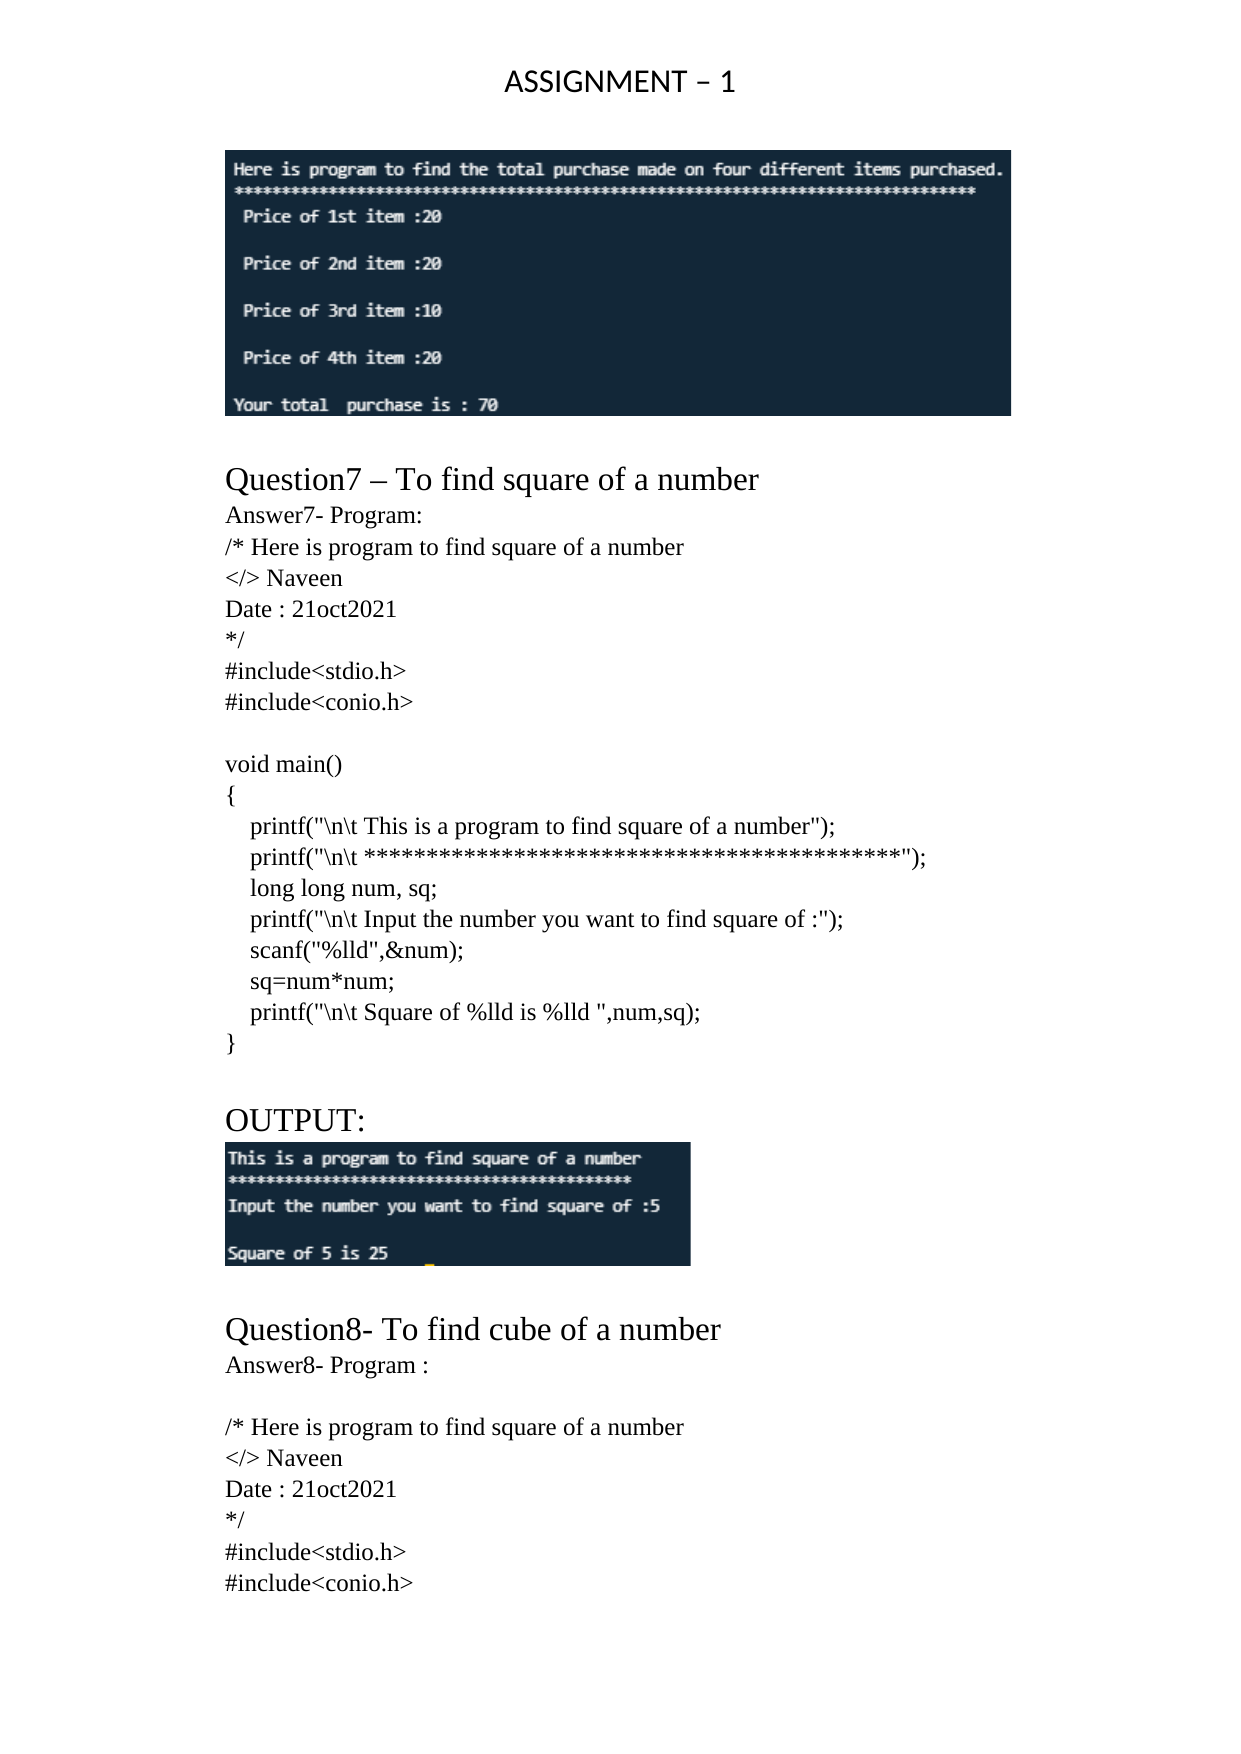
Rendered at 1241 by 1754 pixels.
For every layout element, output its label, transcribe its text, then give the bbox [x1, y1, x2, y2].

list scanf("%lld",&num); [225, 935, 1090, 964]
list } [225, 1028, 1090, 1057]
list #include<stdio.h> [225, 1537, 1090, 1565]
picture [225, 150, 1012, 416]
list #include<stdio.h> [225, 656, 1090, 684]
list { [225, 780, 1090, 809]
list Answer7- Program: [225, 501, 1090, 529]
picture [225, 1142, 691, 1266]
list Answer8- Program : [225, 1350, 1090, 1379]
list Question8- To find cube of a number [225, 1309, 1090, 1347]
list #include<conio.h> [225, 687, 1090, 716]
list */ [225, 1506, 1090, 1534]
list long long num, sq; [225, 873, 1090, 902]
list sq=num*num; [225, 966, 1090, 995]
list */ [225, 625, 1090, 653]
list void main() [225, 749, 1090, 778]
list printf("\n\t This is a program to find square of a number"); [225, 811, 1090, 840]
list Question7 – To find square of a number [225, 459, 1090, 498]
list /* Here is program to find square of a number [225, 532, 1090, 560]
list printf("\n\t Square of %lld is %lld ",num,sq); [225, 997, 1090, 1026]
list OUTPUT: [225, 1101, 1090, 1139]
list </> Naveen [225, 563, 1090, 591]
list Date : 21oct2021 [225, 1474, 1090, 1503]
list /* Here is program to find square of a number [225, 1412, 1090, 1441]
list printf("\n\t Input the number you want to find square of :"); [225, 904, 1090, 933]
list Date : 21oct2021 [225, 594, 1090, 622]
list </> Naveen [225, 1443, 1090, 1472]
list #include<conio.h> [225, 1568, 1090, 1596]
list printf("\n\t *******************************************"); [225, 842, 1090, 871]
